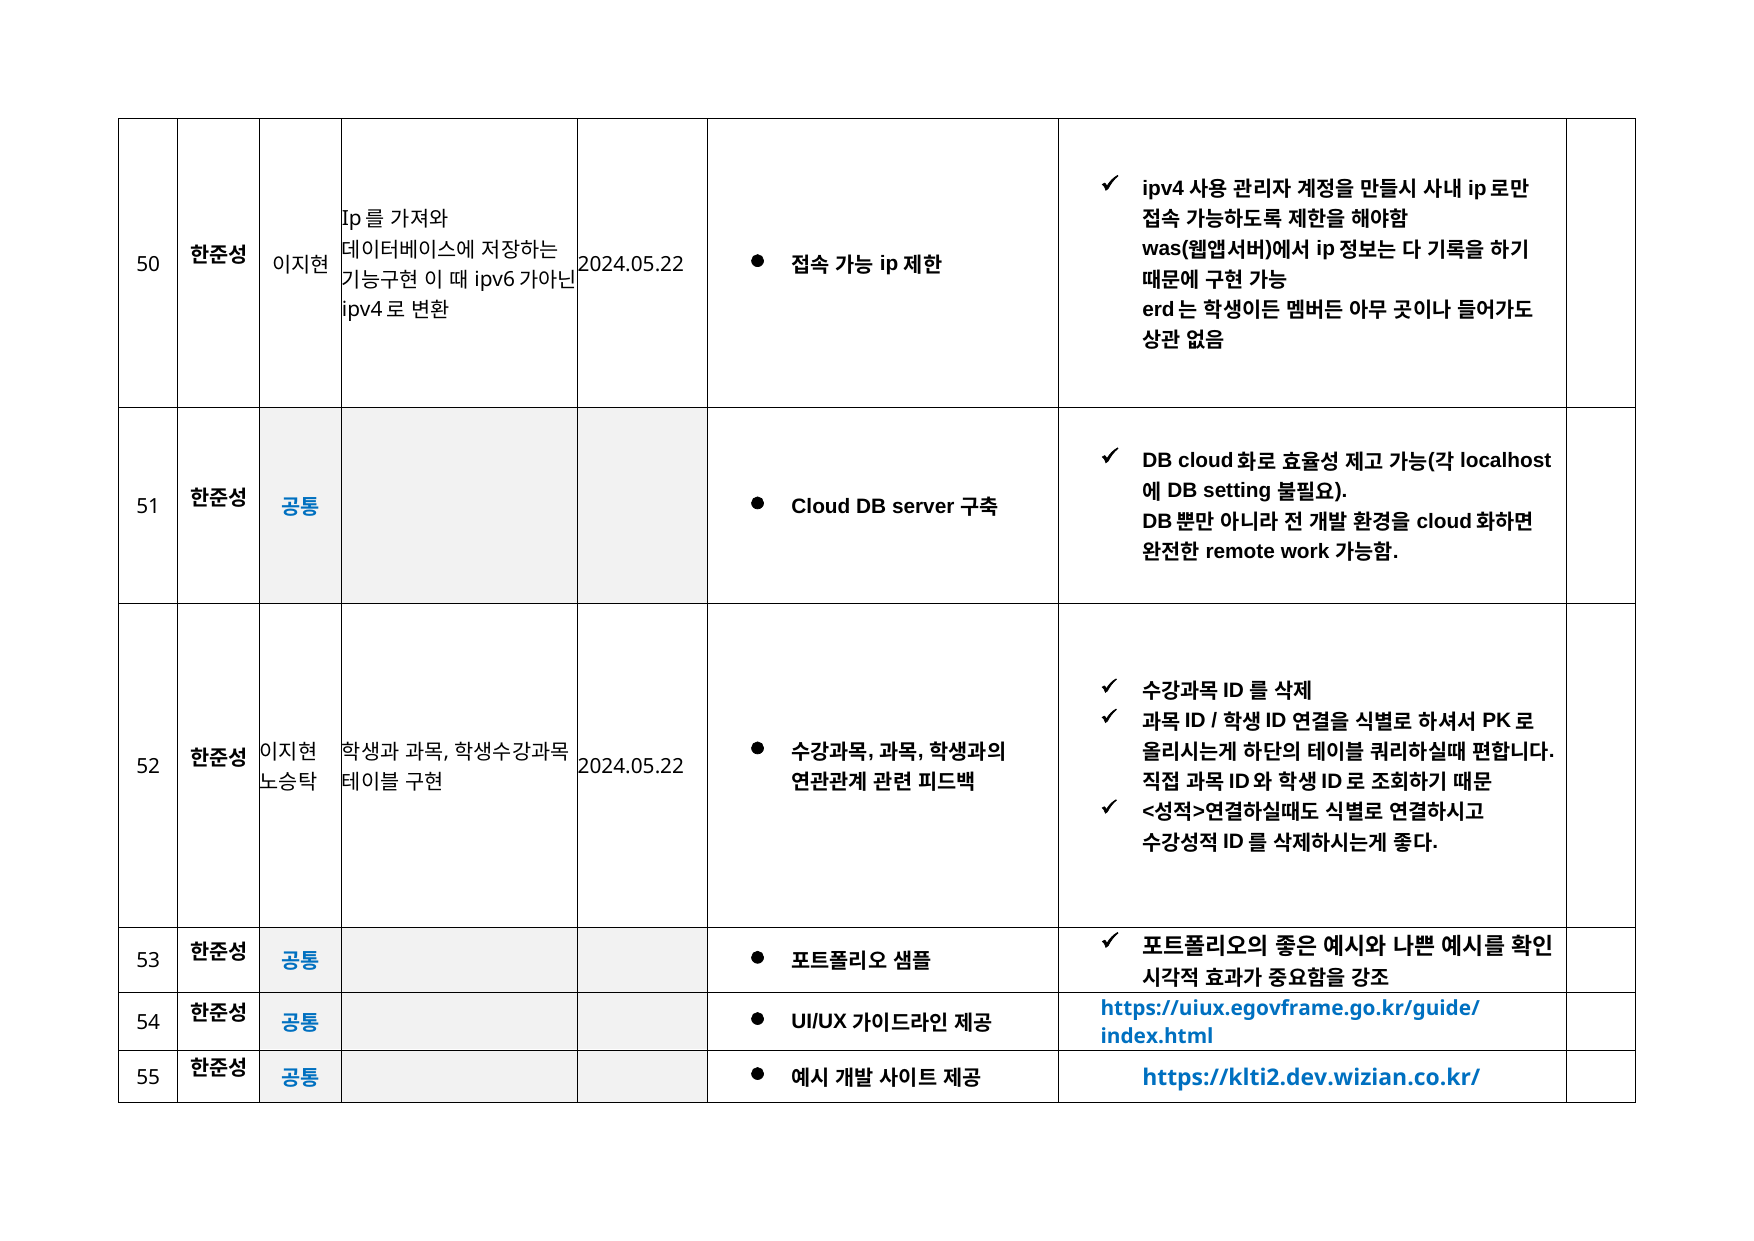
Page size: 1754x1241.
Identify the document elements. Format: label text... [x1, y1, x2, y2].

table_cell [1567, 604, 1635, 927]
table_cell ipv4 사용 관리자 계정을 만들시 사내 ip로만 접속 가능하도록 제한을 해야함 was(웹앱서버)에서 ip정보는 다 기록을 하기 때문에 구현 가능 erd는 학생이든 멤버든 아무 곳이나 들어가도 상관 없음 [1059, 119, 1566, 407]
table_cell 52 [119, 604, 177, 927]
table_cell [342, 408, 577, 603]
table_cell 한준성 [178, 408, 259, 603]
table_cell [1567, 408, 1635, 603]
table_cell 51 [119, 408, 177, 603]
table_cell 53 [119, 928, 177, 992]
table_cell 이지현 노승탁 [260, 604, 341, 927]
table_cell [1567, 1051, 1635, 1102]
table_cell [342, 928, 577, 992]
table_cell UI/UX 가이드라인 제공 [708, 993, 1058, 1049]
table_cell 한준성 [178, 119, 259, 407]
table_cell 공통 [260, 993, 341, 1049]
table_cell 접속 가능 ip 제한 [708, 119, 1058, 407]
table_cell 수강과목ID 를 삭제 과목ID / 학생ID 연결을 식별로 하셔서 PK로 올리시는게 하단의 테이블 쿼리하실때 편합니다. 직접 과목ID와 학생ID로 조회하기 때문 <성적>연결하실때도 식별로 연결하시고 수강성적ID를 삭제하시는게 좋다. [1059, 604, 1566, 927]
table_cell 54 [119, 993, 177, 1049]
table_cell 공통 [260, 1051, 341, 1102]
table_cell [578, 928, 707, 992]
table_cell https://klti2.dev.wizian.co.kr/ [1059, 1051, 1566, 1102]
table_cell [578, 408, 707, 603]
table_cell 이지현 [260, 119, 341, 407]
table_cell 55 [119, 1051, 177, 1102]
table_cell 공통 [260, 928, 341, 992]
table_cell [342, 1051, 577, 1102]
table_cell 한준성 [178, 604, 259, 927]
table_cell [578, 1051, 707, 1102]
table_cell 2024.05.22 [578, 119, 707, 407]
table_cell 포트폴리오의 좋은 예시와 나쁜 예시를 확인 시각적 효과가 중요함을 강조 [1059, 928, 1566, 992]
table_cell 50 [119, 119, 177, 407]
table_cell [1567, 119, 1635, 407]
table_cell [1567, 993, 1635, 1049]
table_cell [1567, 928, 1635, 992]
table_cell Ip를 가져와 데이터베이스에 저장하는 기능구현 이 때 ipv6가아닌 ipv4로 변환 [342, 119, 577, 407]
table_cell [578, 993, 707, 1049]
table_cell 수강과목, 과목, 학생과의 연관관계 관련 피드백 [708, 604, 1058, 927]
table_cell 한준성 [178, 993, 259, 1049]
table_cell DB cloud화로 효율성 제고 가능(각 localhost에 DB setting 불필요). DB뿐만 아니라 전 개발 환경을 cloud화하면 완전한 remote work 가능함. [1059, 408, 1566, 603]
table_cell 한준성 [178, 1051, 259, 1102]
table_cell 한준성 [178, 928, 259, 992]
table_cell 포트폴리오 샘플 [708, 928, 1058, 992]
table_cell 학생과 과목, 학생수강과목 테이블 구현 [342, 604, 577, 927]
table_cell [342, 993, 577, 1049]
table_cell 공통 [260, 408, 341, 603]
table_cell 2024.05.22 [578, 604, 707, 927]
table_cell Cloud DB server 구축 [708, 408, 1058, 603]
table_cell https://uiux.egovframe.go.kr/guide/index.html [1059, 993, 1566, 1049]
table_cell 예시 개발 사이트 제공 [708, 1051, 1058, 1102]
